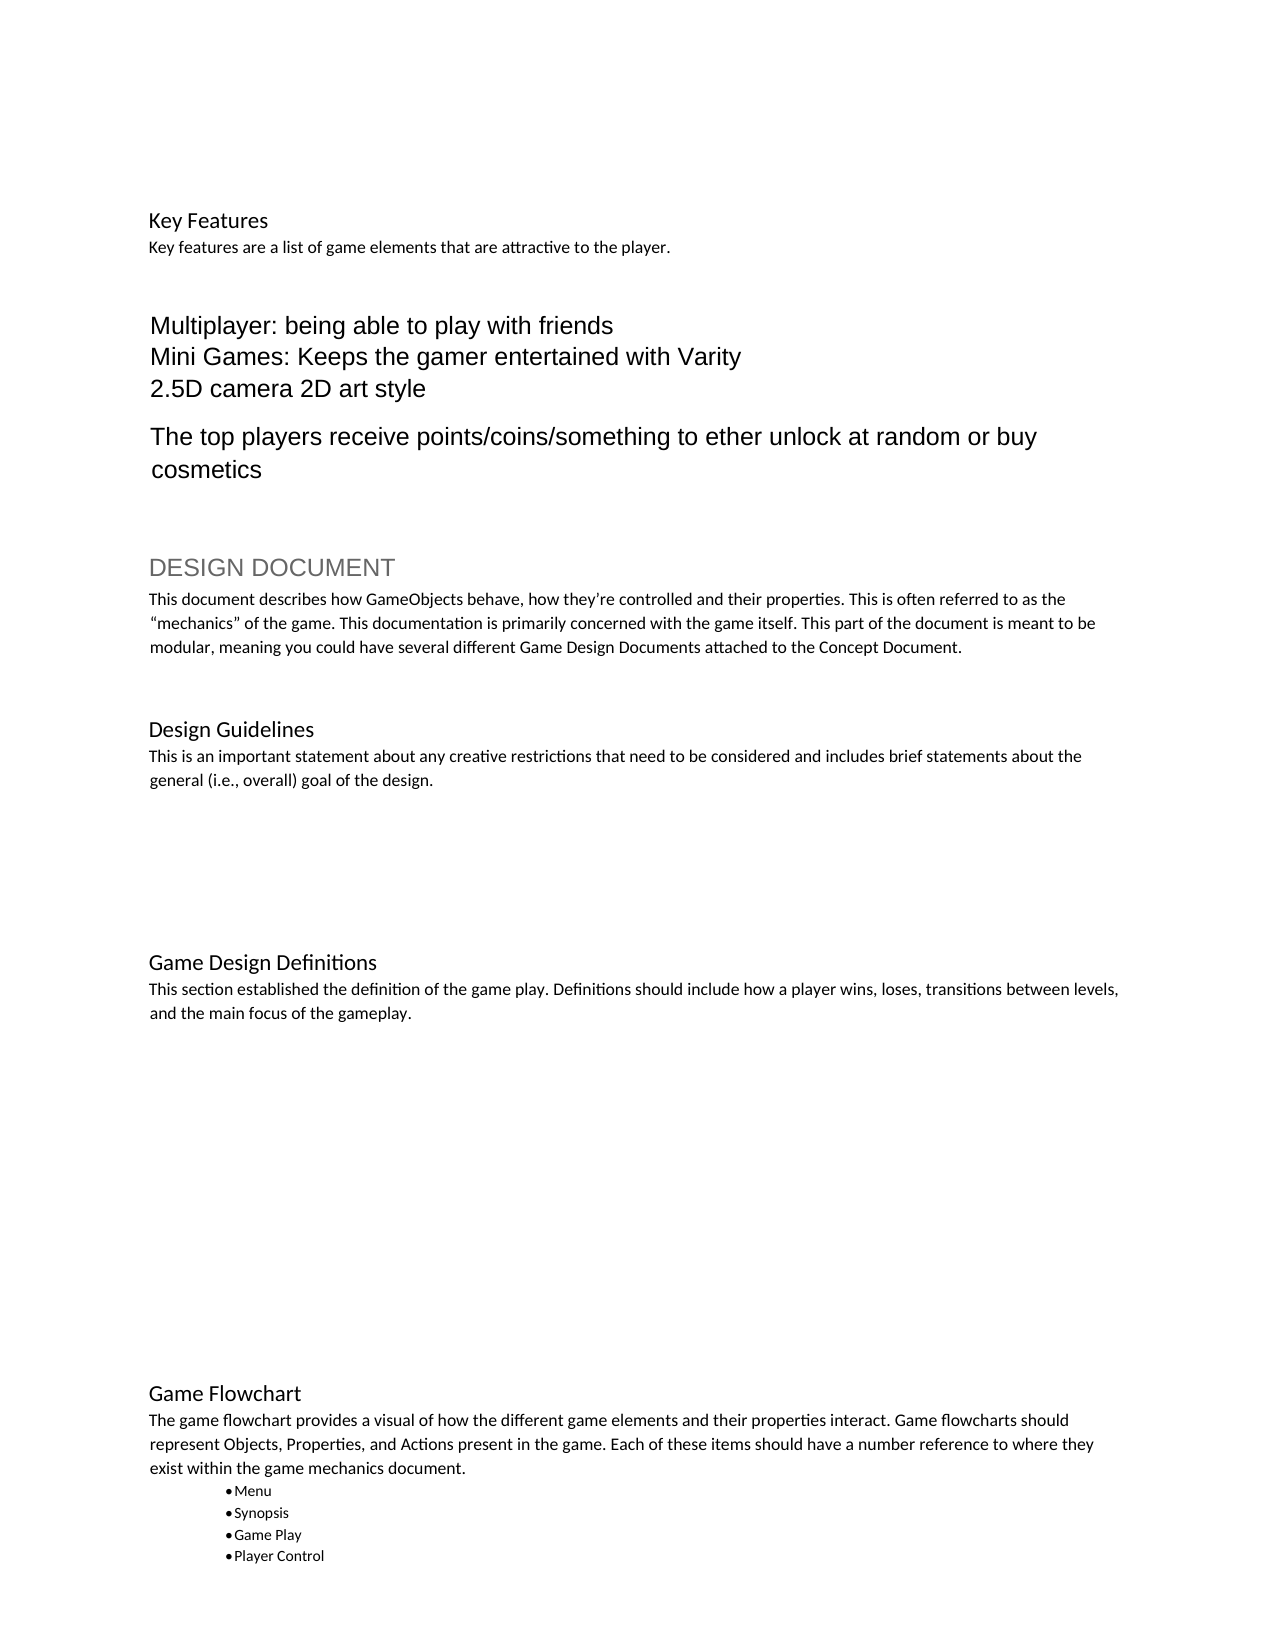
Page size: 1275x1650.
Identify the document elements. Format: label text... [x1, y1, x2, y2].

text The top players receive points/coins/something to ether unlock at random or buy cosmetics [150, 422, 1124, 484]
list Game Play [225, 1525, 1124, 1544]
list Synopsis [225, 1503, 1124, 1522]
text This section established the definition of the game play. Definitions should include how a player wins, loses, transitions between levels, and the main focus of the gameplay. [148, 978, 1124, 1023]
list Menu [225, 1481, 1124, 1500]
list Player Control [225, 1546, 1124, 1566]
text Key features are a list of game elements that are attractive to the player. [148, 236, 1124, 258]
text Game Flowchart [148, 1379, 1124, 1407]
text Multiplayer: being able to play with friends Mini Games: Keeps the gamer entertained with Varity [150, 311, 1124, 370]
text Game Design Definitions [148, 948, 1124, 976]
text Design Guidelines [148, 715, 1124, 743]
text 2.5D camera 2D art style [150, 374, 1124, 403]
text This is an important statement about any creative restrictions that need to be considered and includes brief statements about the general (i.e., overall) goal of the design. [148, 745, 1124, 791]
text The game flowchart provides a visual of how the different game elements and their properties interact. Game flowcharts should represent Objects, Properties, and Actions present in the game. Each of these items should have a number reference to where they exist within the game mechanics document. [148, 1409, 1124, 1478]
text Key Features [148, 206, 1124, 234]
text This document describes how GameObjects behave, how they’re controlled and their properties. This is often referred to as the “mechanics” of the game. This documentation is primarily concerned with the game itself. This part of the document is meant to be modular, meaning you could have several different Game Design Documents attached to the Concept Document. [148, 588, 1112, 658]
subtitle DESIGN DOCUMENT [148, 553, 1124, 581]
